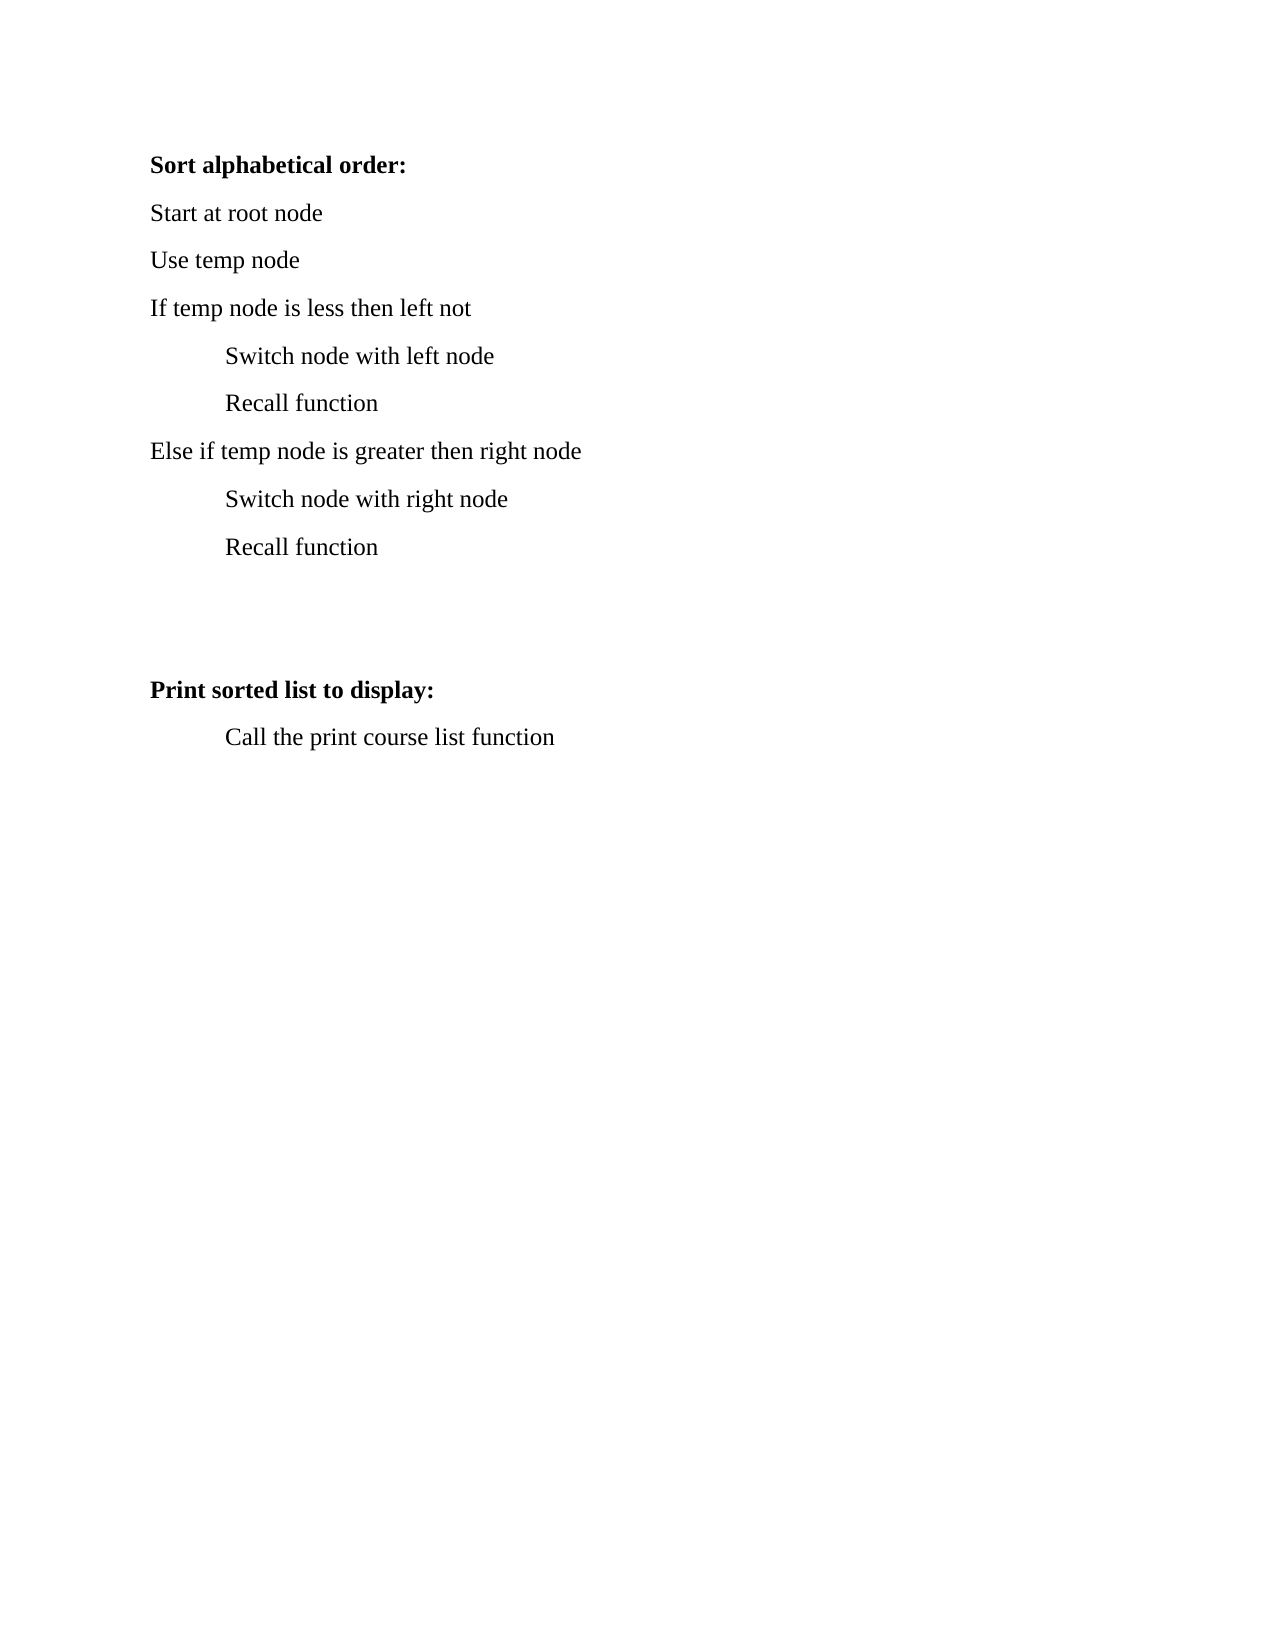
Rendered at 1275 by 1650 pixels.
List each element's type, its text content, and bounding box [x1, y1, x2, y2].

text Recall function [150, 532, 1125, 560]
text Call the print course list function [150, 722, 1125, 751]
text Recall function [150, 388, 1125, 417]
text Switch node with right node [150, 484, 1125, 513]
text If temp node is less then left not [150, 293, 1125, 322]
text Start at root node [150, 198, 1125, 226]
text Print sorted list to display: [150, 675, 1125, 703]
text Use temp node [150, 245, 1125, 274]
text Else if temp node is greater then right node [150, 436, 1125, 465]
text Switch node with left node [150, 341, 1125, 369]
text Sort alphabetical order: [150, 150, 1125, 179]
